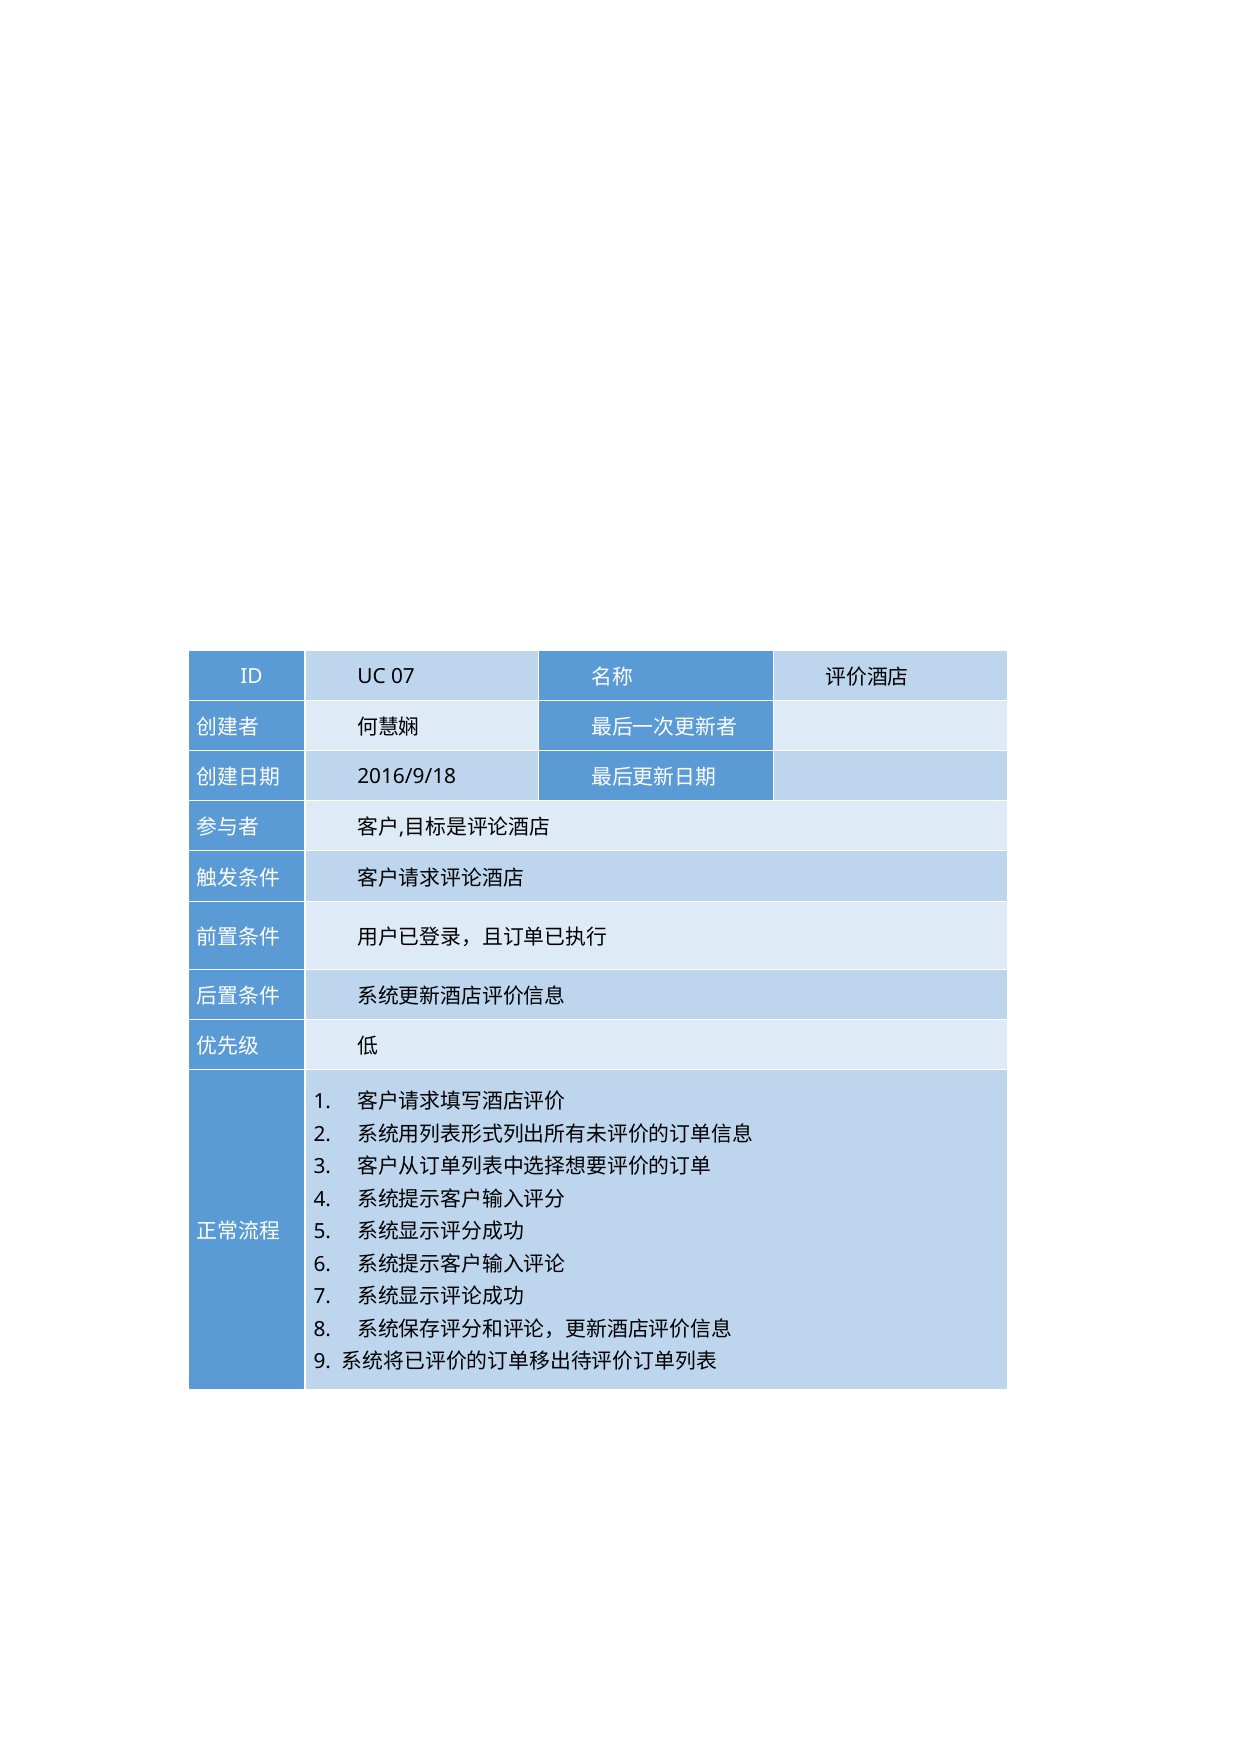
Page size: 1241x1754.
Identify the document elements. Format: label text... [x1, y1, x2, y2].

table_cell 前置条件 [189, 902, 304, 969]
table_cell 后置条件 [189, 970, 304, 1019]
table_cell 2016/9/18 [306, 751, 538, 800]
table_cell 客户请求评论酒店 [306, 851, 1007, 901]
table_cell 参与者 [189, 801, 304, 850]
table_cell 最后一次更新者 [539, 701, 773, 750]
table_header 评价酒店 [774, 651, 1007, 700]
table_cell 创建日期 [189, 751, 304, 800]
table_cell 创建者 [189, 701, 304, 750]
table_header UC 07 [306, 651, 538, 700]
table_cell [774, 751, 1007, 800]
table_cell 正常流程 [189, 1070, 304, 1389]
table_cell 客户请求填写酒店评价 系统用列表形式列出所有未评价的订单信息 3. 客户从订单列表中选择想要评价的订单 4. 系统提示客户输入评分 5. 系统显示评分成功 6. 系统提示客户输入评论 7. 系统显示评论成功 8. 系统保存评分和评论，更新酒店评价信息 9. 系统将已评价的订单移出待评价订单列表 [306, 1070, 1007, 1389]
table_cell 低 [306, 1020, 1007, 1069]
table_cell 触发条件 [189, 851, 304, 901]
table_cell 系统更新酒店评价信息 [306, 970, 1007, 1019]
table_cell 最后更新日期 [539, 751, 773, 800]
table_header ID [189, 651, 304, 700]
table_cell [774, 701, 1007, 750]
table_cell 用户已登录，且订单已执行 [306, 902, 1007, 969]
table_cell 客户,目标是评论酒店 [306, 801, 1007, 850]
table_header 名称 [539, 651, 773, 700]
table_cell 优先级 [189, 1020, 304, 1069]
table_cell 何慧娴 [306, 701, 538, 750]
